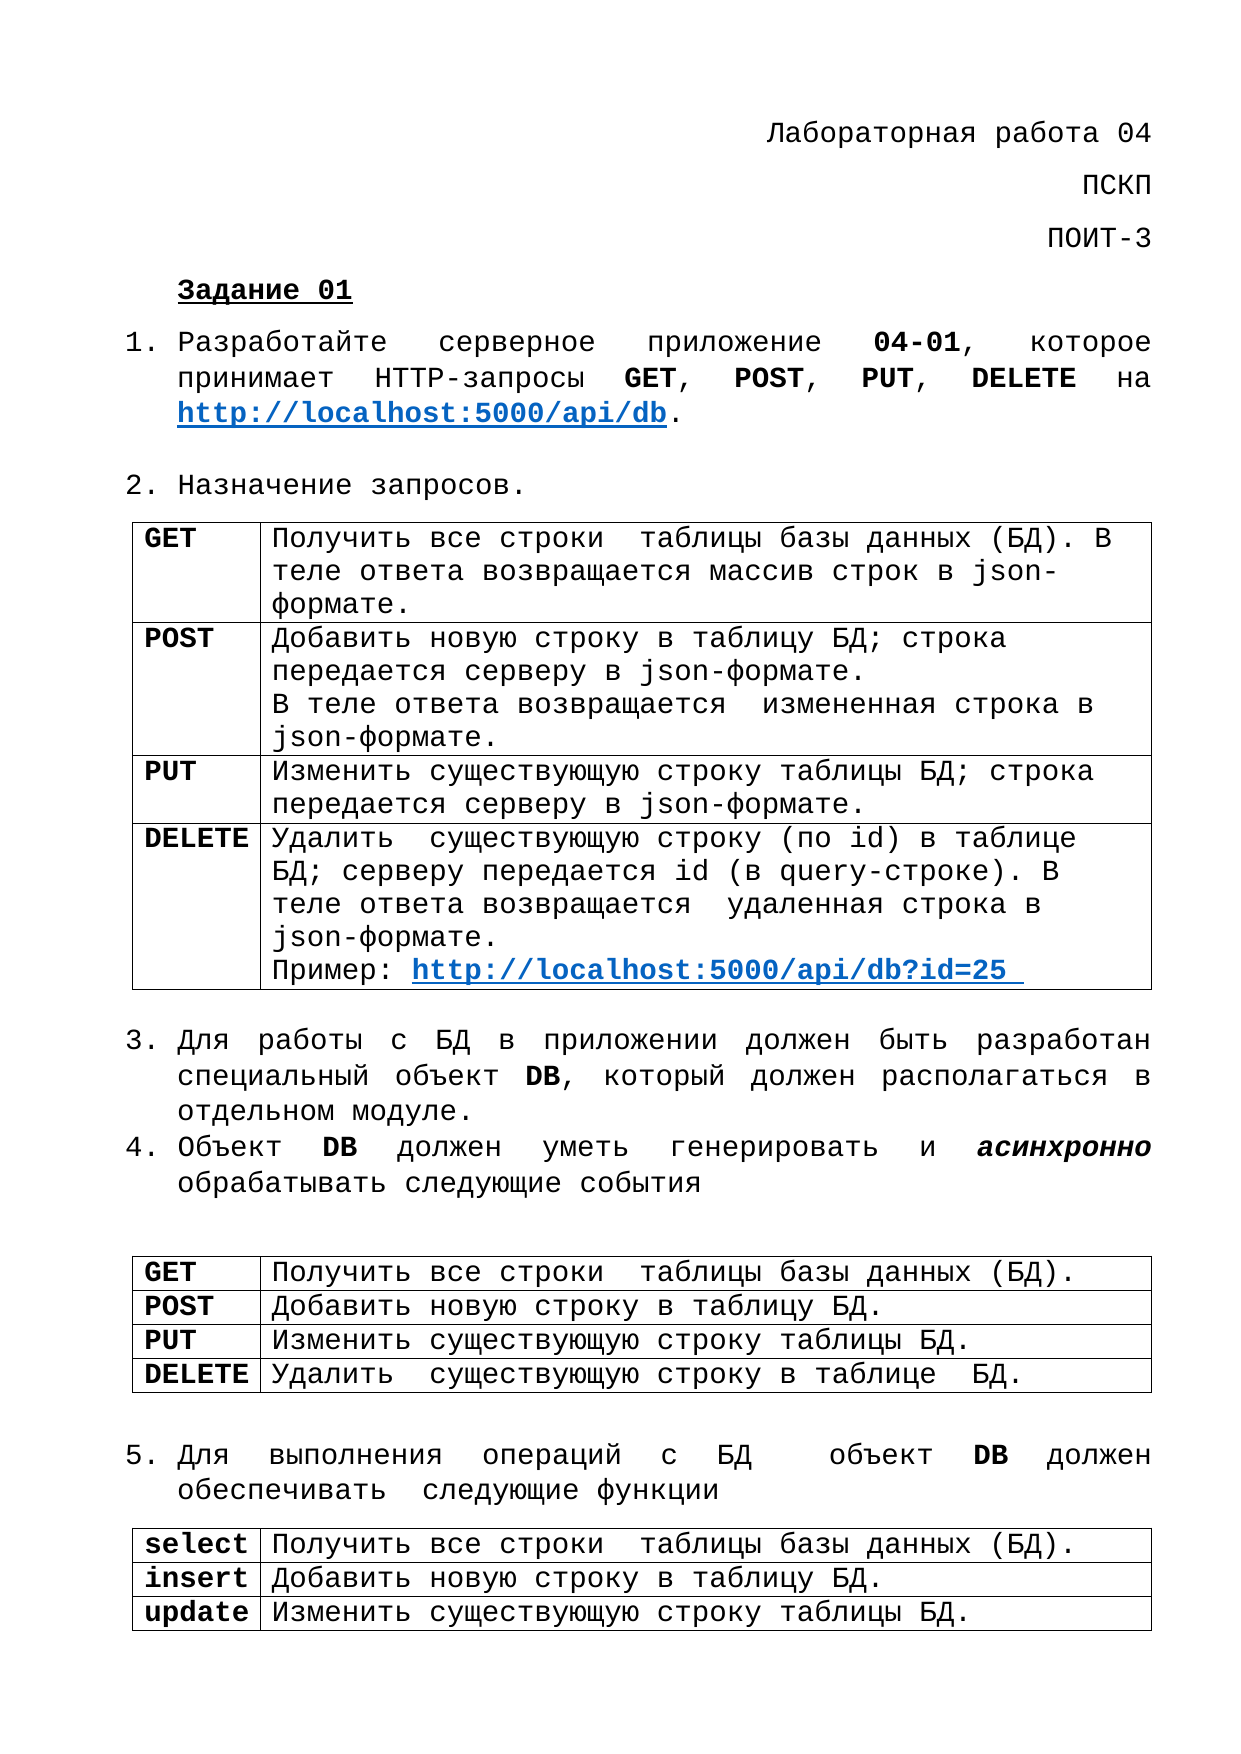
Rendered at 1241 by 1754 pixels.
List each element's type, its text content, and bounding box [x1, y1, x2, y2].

table_cell Добавить новую строку в таблицу БД; строка передается серверу в json-формате. В теле ответа возвращается измененная строка в json-формате. [261, 623, 1151, 755]
list Для работы с БД в приложении должен быть разработан специальный объект DB, который должен располагаться в отдельном модуле. [177, 1025, 1152, 1129]
list Разработайте серверное приложение 04-01, которое принимает HTTP-запросы GET, POST, PUT, DELETE на http://localhost:5000/api/db. [177, 327, 1152, 432]
table_cell Удалить существующую строку (по id) в таблице БД; серверу передается id (в query-строке). В теле ответа возвращается удаленная строка в json-формате. Пример: http://localhost:5000/api/db?id=25 [261, 824, 1151, 988]
table_cell POST [133, 1291, 260, 1324]
table_cell DELETE [133, 824, 260, 988]
text ПСКП [177, 170, 1152, 203]
table_header GET [133, 523, 260, 622]
list Для выполнения операций с БД объект DB должен обеспечивать следующие функции [177, 1440, 1152, 1508]
text Задание 01 [177, 275, 1152, 308]
table_header GET [133, 1257, 260, 1290]
list Объект DB должен уметь генерировать и асинхронно обрабатывать следующие события [177, 1132, 1152, 1201]
table_header Получить все строки таблицы базы данных (БД). [261, 1529, 1151, 1562]
table_cell Удалить существующую строку в таблице БД. [261, 1359, 1151, 1392]
table_cell Изменить существующую строку таблицы БД. [261, 1325, 1151, 1358]
text ПОИТ-3 [177, 223, 1152, 256]
table_header select [133, 1529, 260, 1562]
table_cell update [133, 1597, 260, 1630]
table_header Получить все строки таблицы базы данных (БД). В теле ответа возвращается массив строк в json-формате. [261, 523, 1151, 622]
table_cell POST [133, 623, 260, 755]
list Назначение запросов. [177, 470, 1152, 503]
table_cell Добавить новую строку в таблицу БД. [261, 1291, 1151, 1324]
table_cell PUT [133, 756, 260, 822]
table_cell DELETE [133, 1359, 260, 1392]
table_cell Изменить существующую строку таблицы БД. [261, 1597, 1151, 1630]
table_cell Изменить существующую строку таблицы БД; строка передается серверу в json-формате. [261, 756, 1151, 822]
table_cell Добавить новую строку в таблицу БД. [261, 1563, 1151, 1596]
text Лабораторная работа 04 [177, 118, 1152, 151]
table_header Получить все строки таблицы базы данных (БД). [261, 1257, 1151, 1290]
table_cell insert [133, 1563, 260, 1596]
table_cell PUT [133, 1325, 260, 1358]
